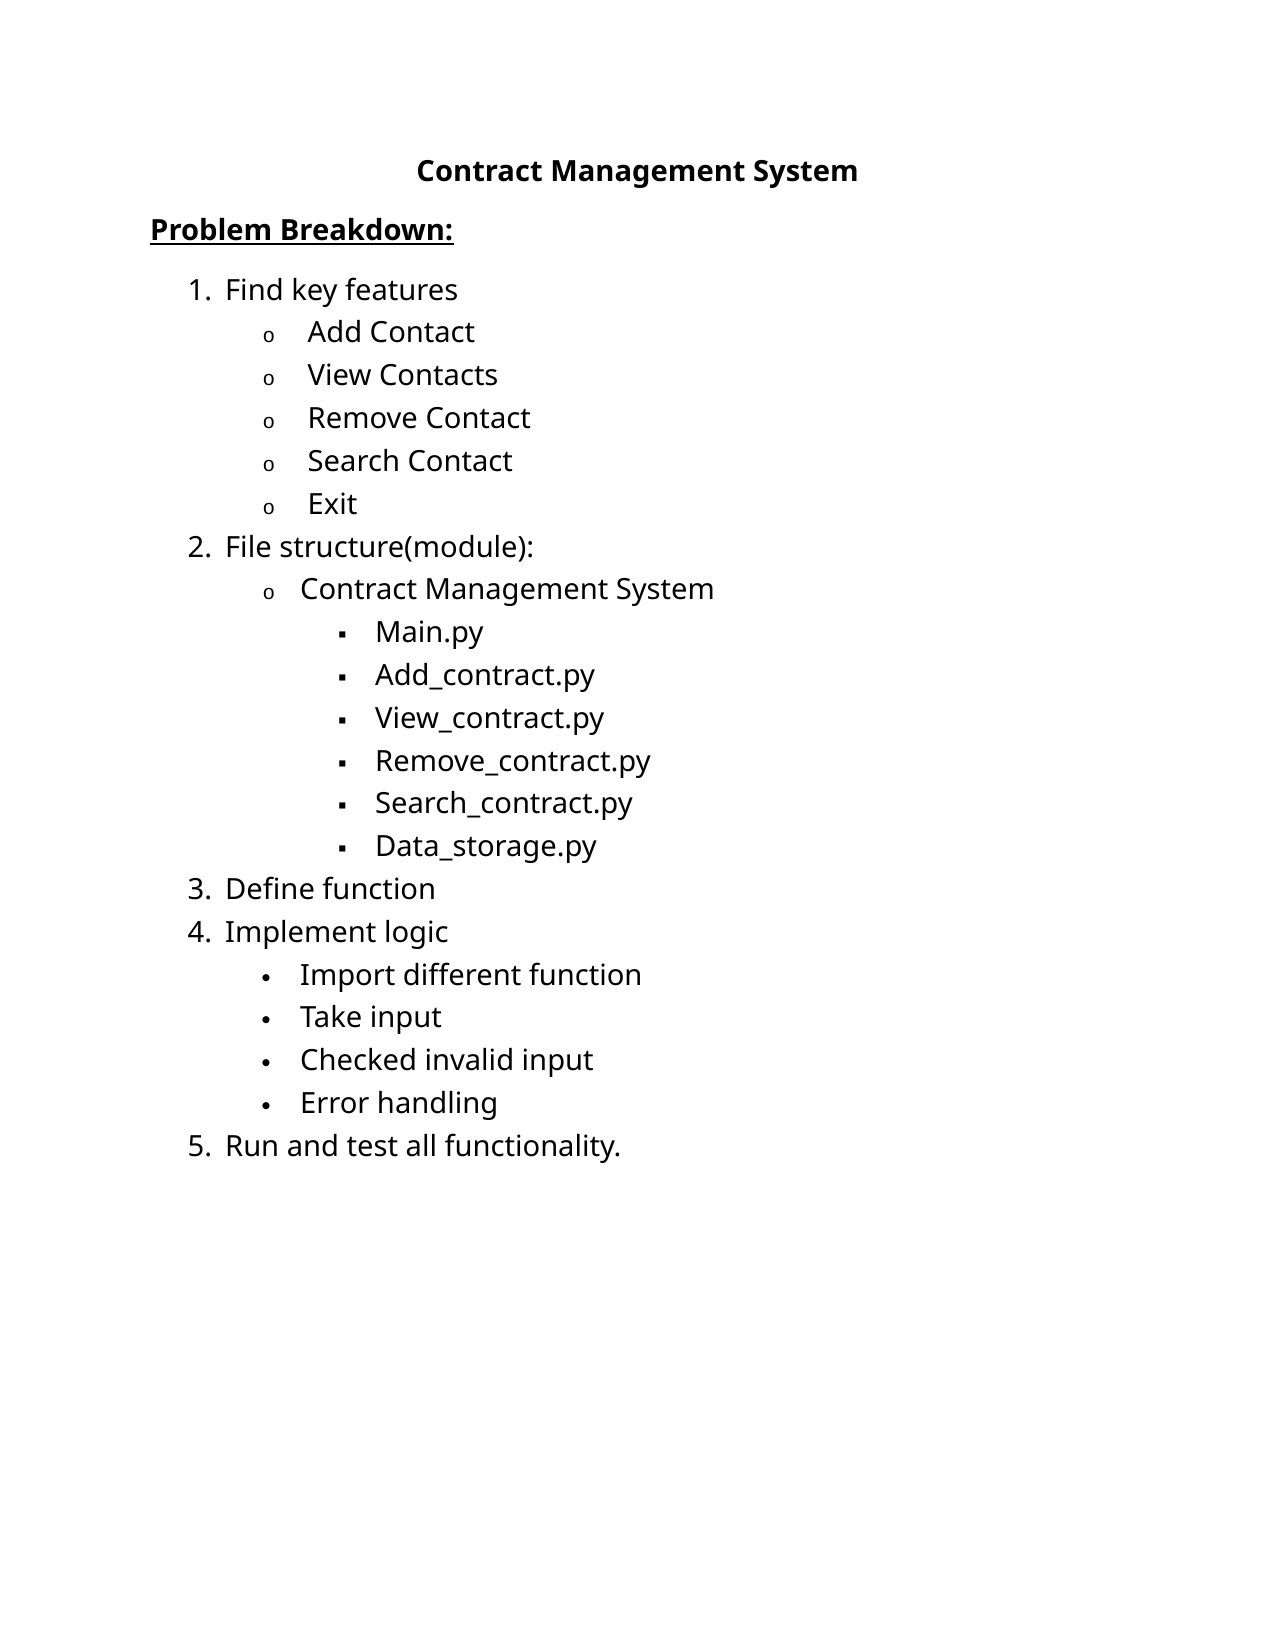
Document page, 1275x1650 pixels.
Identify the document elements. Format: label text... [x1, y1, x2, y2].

list View_contract.py [337, 697, 1125, 737]
list Remove Contact [262, 397, 1125, 437]
list Find key features [187, 269, 1125, 309]
text Contract Management System [150, 150, 1125, 190]
list Main.py [337, 611, 1125, 651]
list Contract Management System [262, 569, 1125, 608]
list Run and test all functionality. [187, 1125, 1125, 1165]
list Data_storage.py [337, 826, 1125, 865]
list Implement logic [187, 911, 1125, 951]
list Define function [187, 868, 1125, 908]
list Take input [262, 997, 1125, 1036]
text Problem Breakdown: [150, 209, 1125, 249]
list Add Contact [262, 312, 1125, 351]
list Add_contract.py [337, 654, 1125, 694]
list Search Contact [262, 440, 1125, 480]
list Search_contract.py [337, 783, 1125, 822]
list Import different function [262, 954, 1125, 994]
list Error handling [262, 1082, 1125, 1122]
list View Contacts [262, 354, 1125, 394]
list Exit [262, 483, 1125, 523]
list Remove_contract.py [337, 740, 1125, 779]
list Checked invalid input [262, 1039, 1125, 1079]
list File structure(module): [187, 526, 1125, 566]
